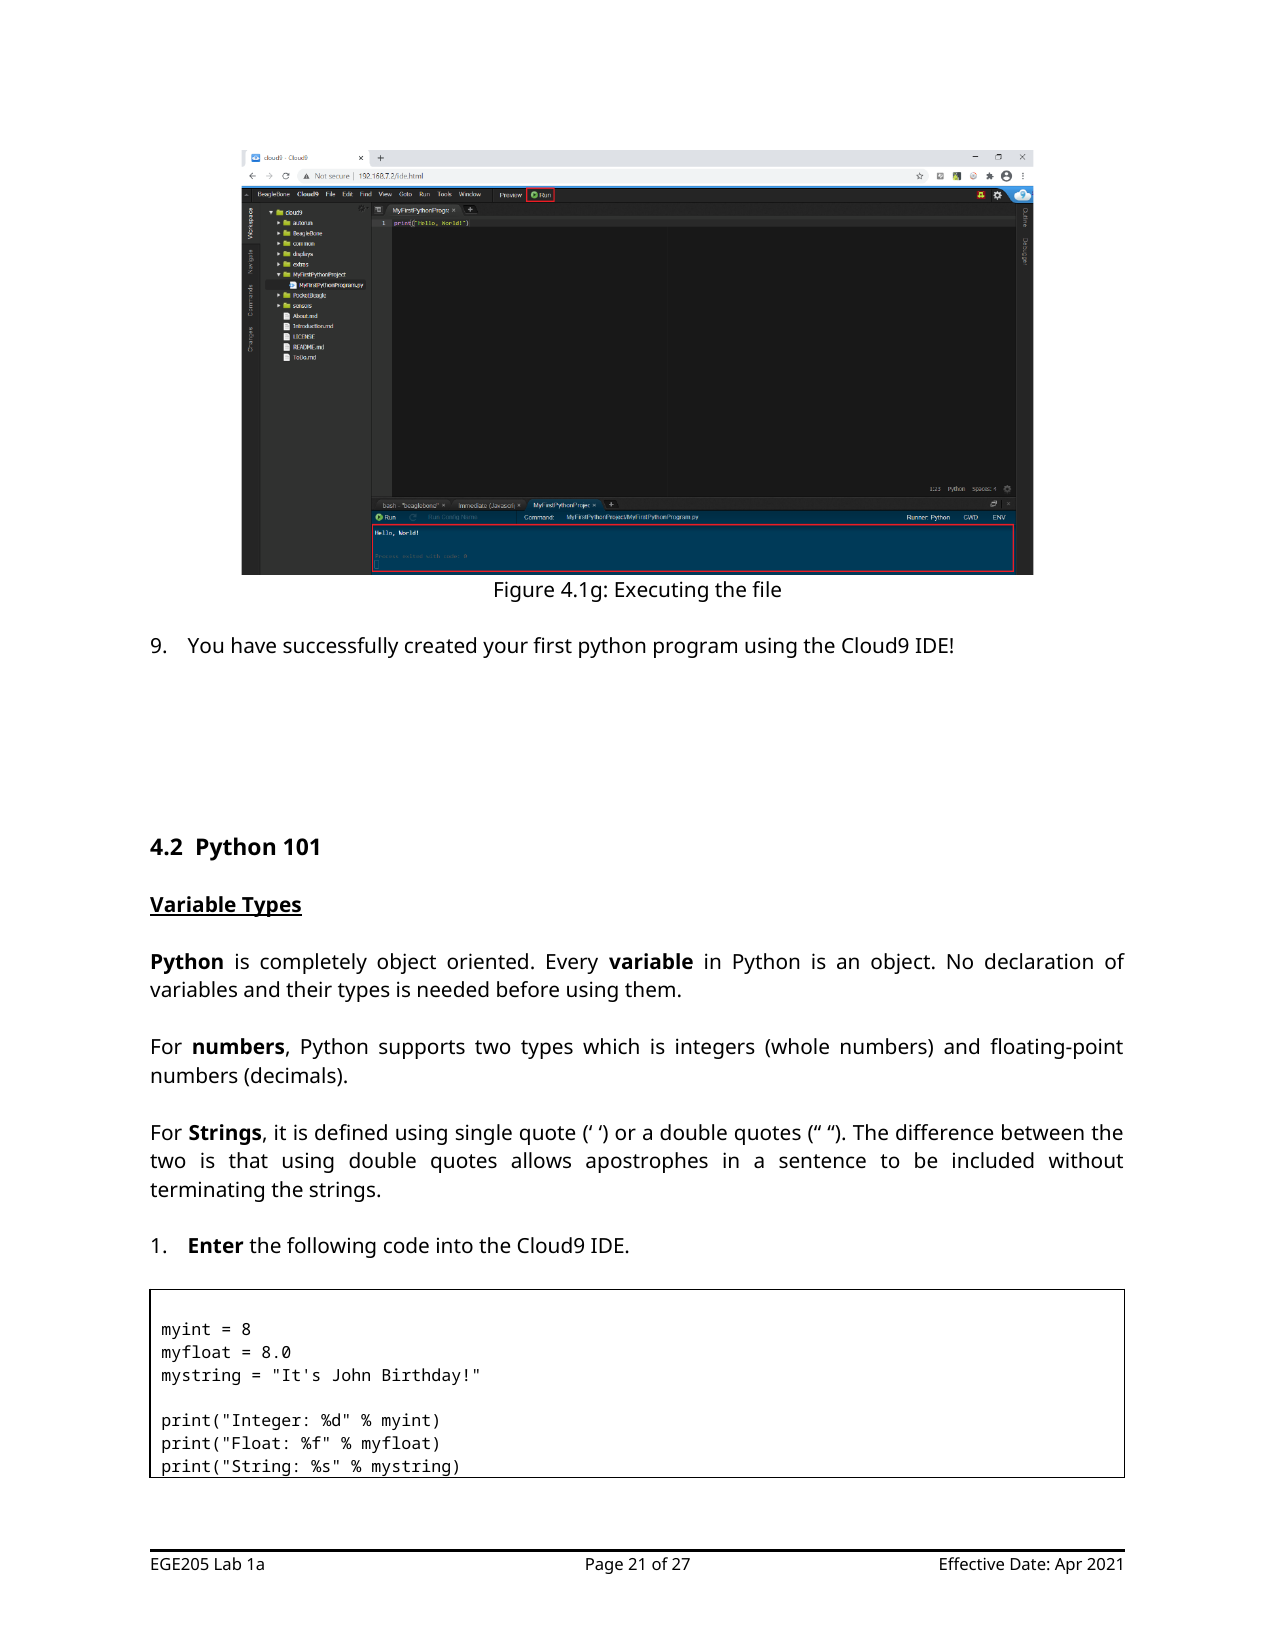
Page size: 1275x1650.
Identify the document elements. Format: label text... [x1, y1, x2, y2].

text Figure 4.1g: Executing the file [150, 575, 1125, 603]
picture [241, 150, 1034, 575]
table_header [151, 1290, 1124, 1477]
text Variable Types [150, 890, 1125, 919]
picture [567, 515, 582, 519]
subtitle Python 101 [150, 831, 1125, 862]
text For Strings, it is defined using single quote (‘ ‘) or a double quotes (“ “). The difference between the two is that using double quotes allows apostrophes in a sentence to be included without terminating the strings. [150, 1118, 1125, 1203]
list Enter the following code into the Cloud9 IDE. [150, 1232, 1125, 1260]
text For numbers, Python supports two types which is integers (whole numbers) and floating-point numbers (decimals). [150, 1032, 1125, 1089]
picture [640, 515, 669, 519]
text Python is completely object oriented. Every variable in Python is an object. No declaration of variables and their types is needed before using them. [150, 947, 1125, 1004]
list You have successfully created your first python program using the Cloud9 IDE! [150, 632, 1125, 660]
